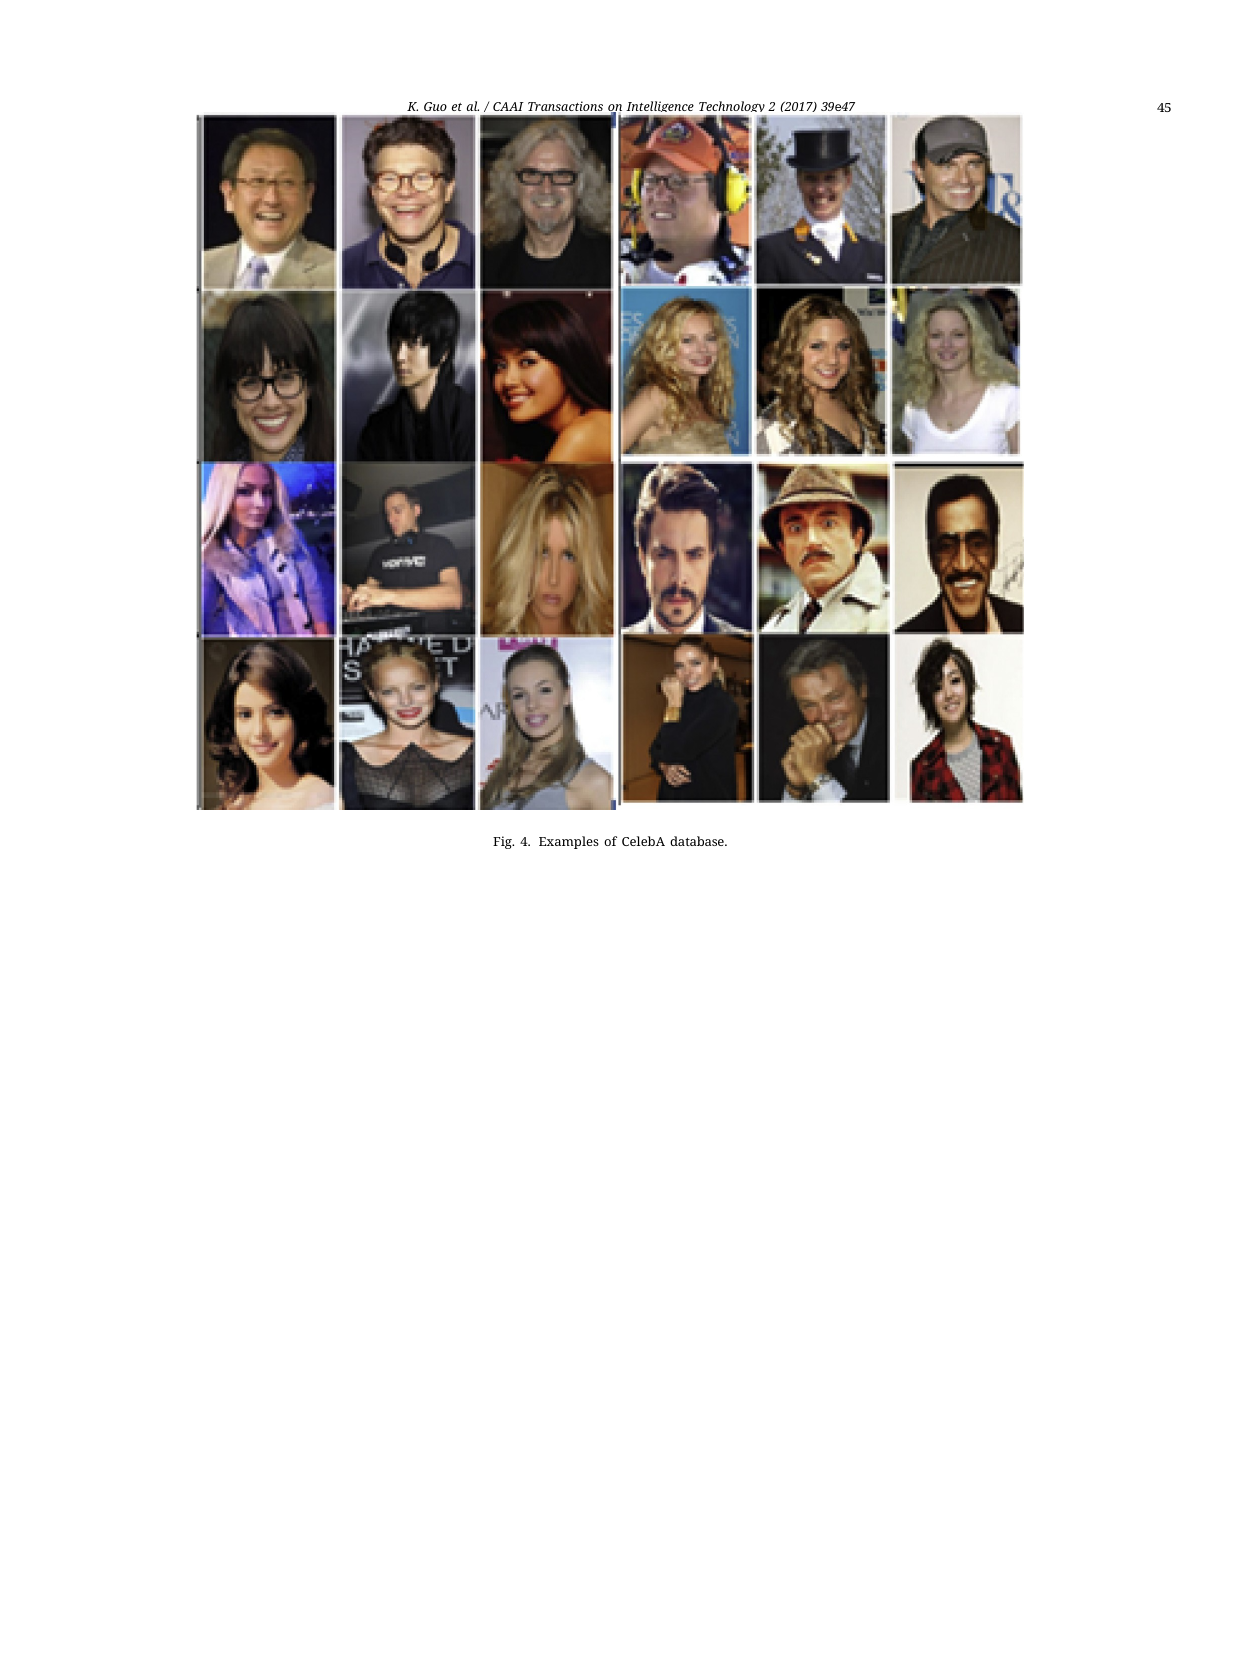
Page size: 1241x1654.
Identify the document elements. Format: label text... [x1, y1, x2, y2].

picture [196, 112, 1024, 810]
text Fig. 4. Examples of CelebA database. [77, 833, 1144, 850]
